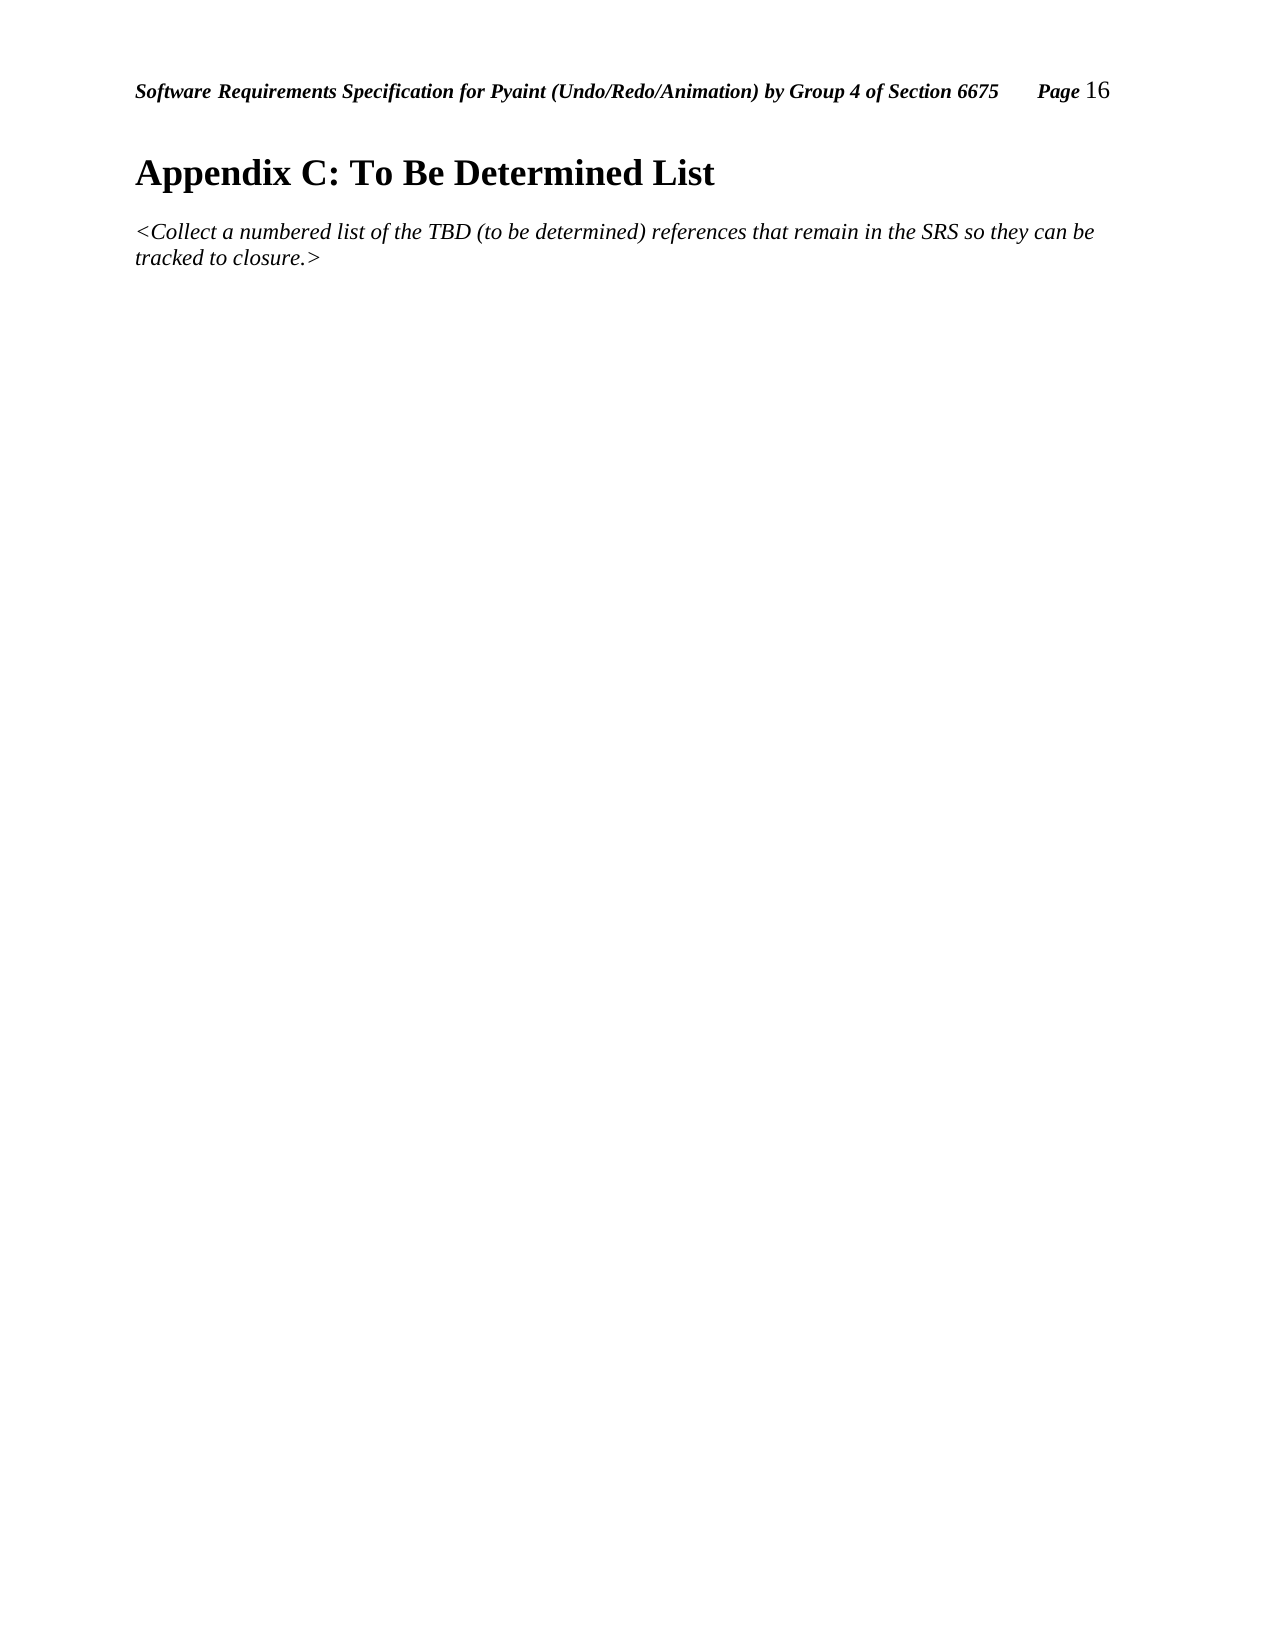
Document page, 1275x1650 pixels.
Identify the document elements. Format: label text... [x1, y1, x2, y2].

text <Collect a numbered list of the TBD (to be determined) references that remain in the SRS so they can be tracked to closure.> [135, 218, 1140, 271]
text Appendix C: To Be Determined List [135, 150, 1140, 193]
